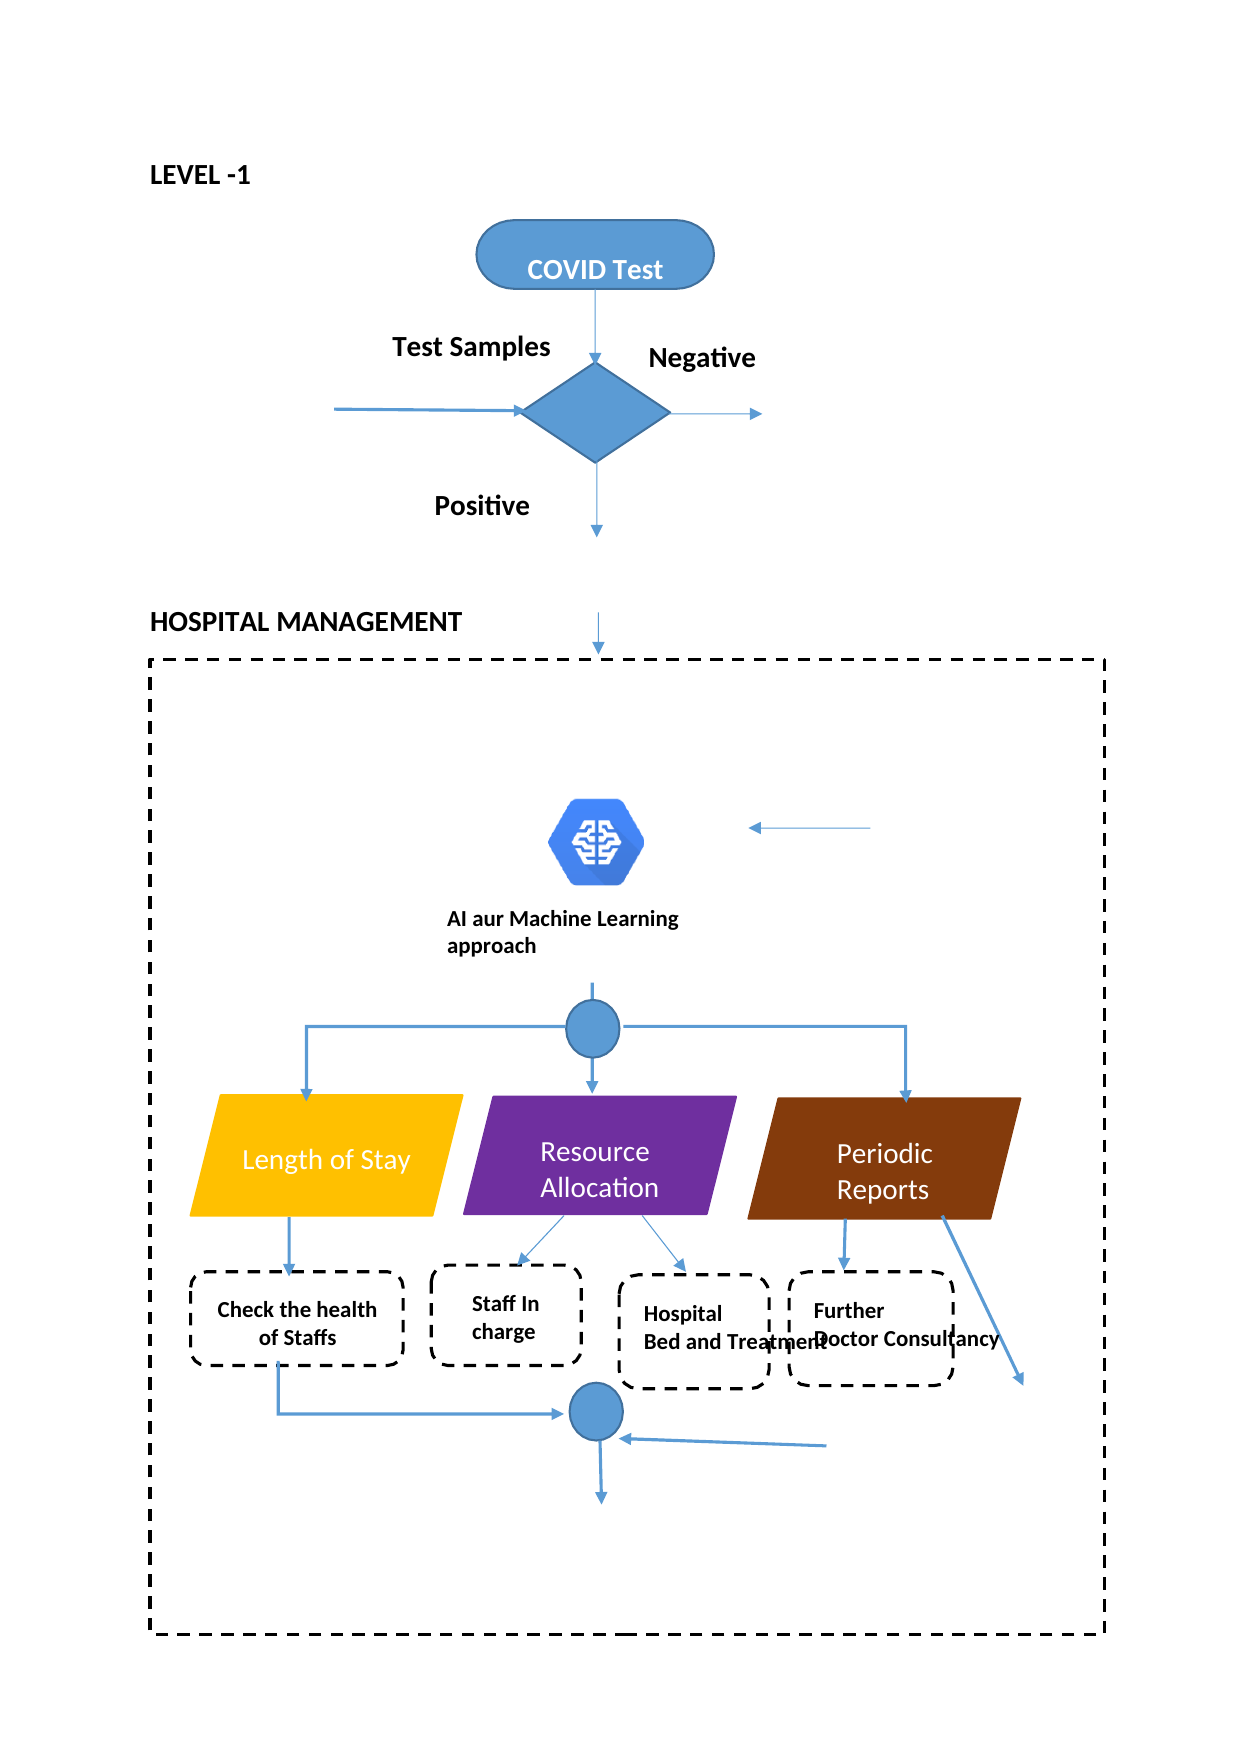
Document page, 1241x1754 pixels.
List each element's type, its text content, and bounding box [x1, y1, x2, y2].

text LEVEL -1 [150, 156, 1103, 192]
picture [548, 798, 644, 886]
